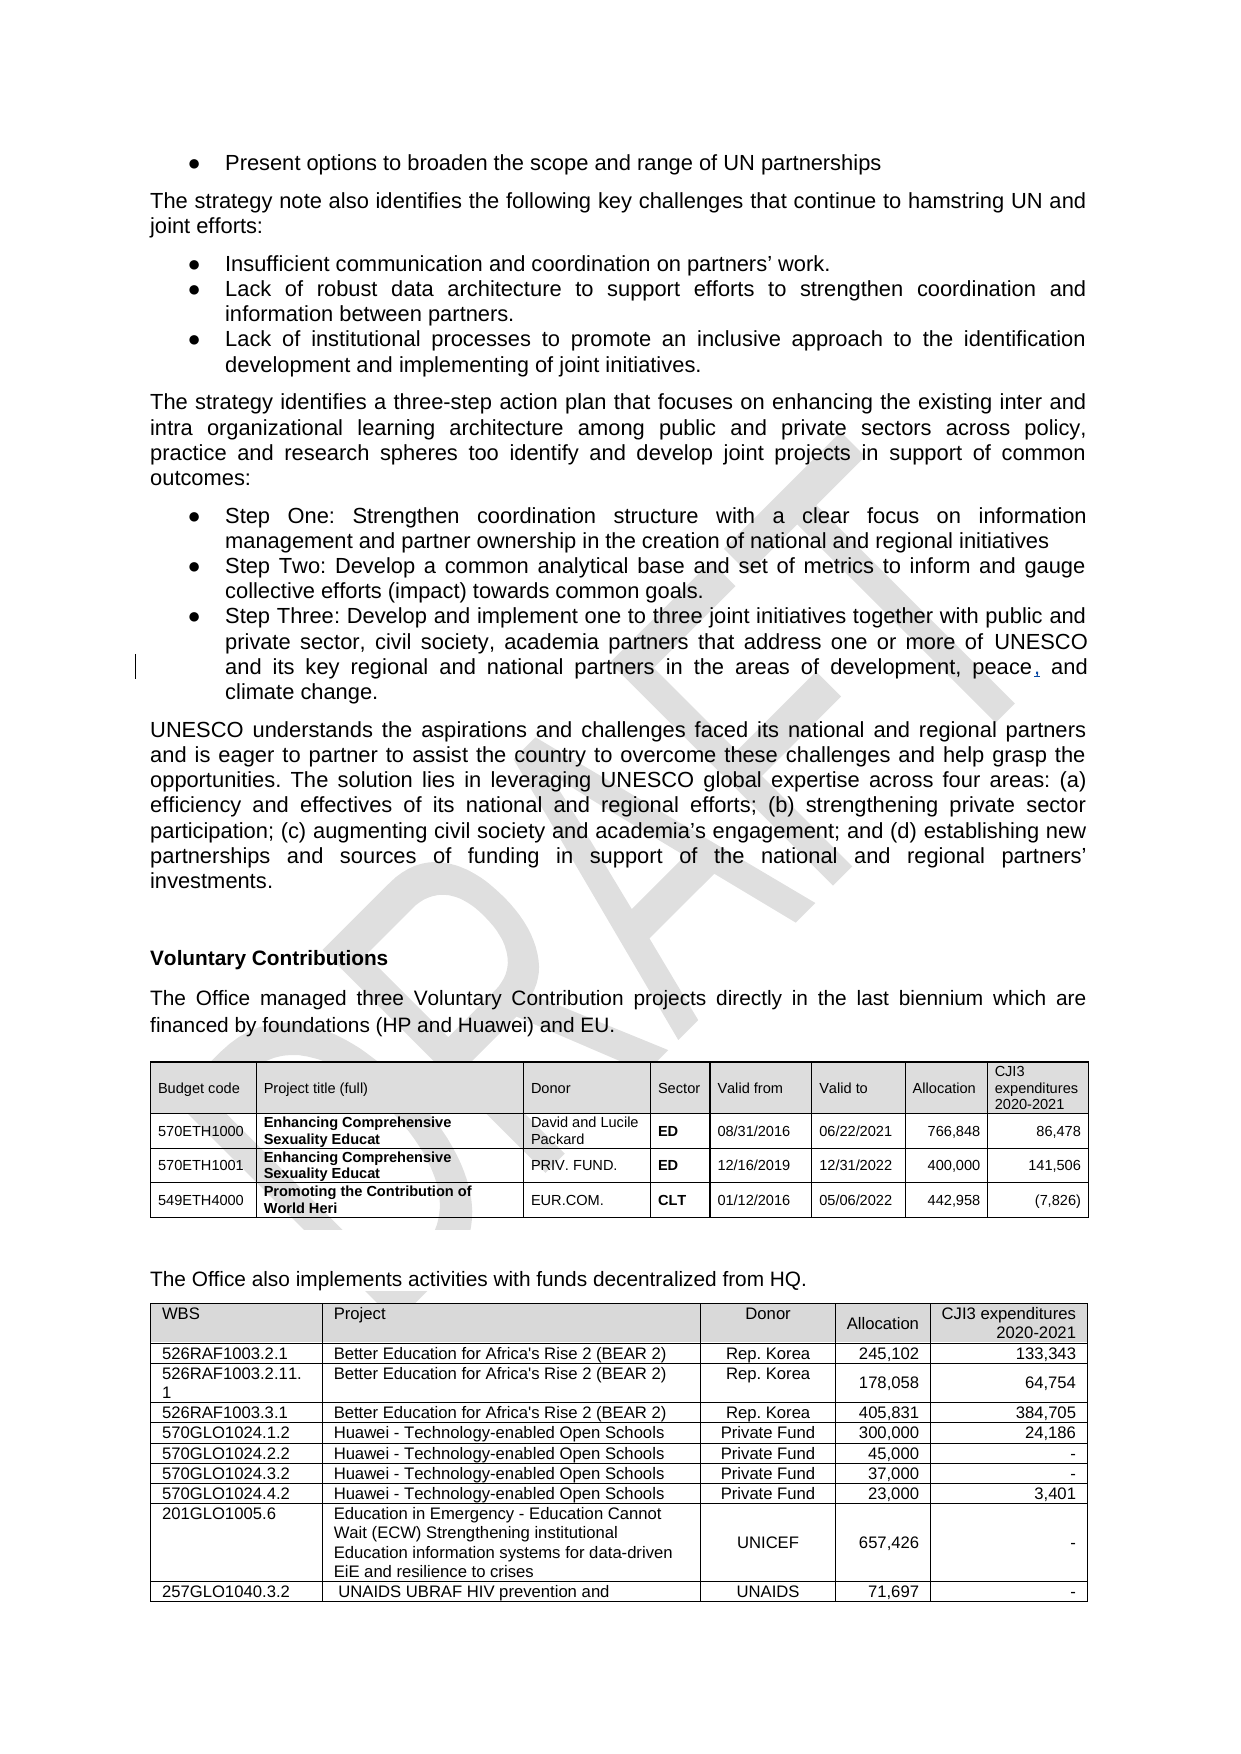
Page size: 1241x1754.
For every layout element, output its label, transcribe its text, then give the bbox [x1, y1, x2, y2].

table_cell 526RAF1003.2.11.1 [151, 1364, 322, 1402]
table_cell 06/22/2021 [812, 1114, 905, 1147]
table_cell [323, 1582, 700, 1601]
table_header Valid to [812, 1063, 905, 1113]
table_cell 64,754 [931, 1364, 1087, 1402]
table_header Donor [524, 1063, 650, 1113]
table_cell 08/31/2016 [711, 1114, 811, 1147]
table_cell 24,186 [931, 1423, 1087, 1442]
table_cell 05/06/2022 [812, 1183, 905, 1217]
table_header Budget code [151, 1063, 256, 1113]
table_cell Private Fund [701, 1444, 835, 1463]
table_header Project title (full) [257, 1063, 523, 1113]
table_cell 526RAF1003.3.1 [151, 1403, 322, 1422]
table_cell ED [651, 1114, 709, 1147]
table_cell 3,401 [931, 1484, 1087, 1503]
table_header Valid from [711, 1063, 811, 1113]
table_cell CLT [651, 1183, 709, 1217]
table_cell Private Fund [701, 1423, 835, 1442]
table_cell 37,000 [836, 1464, 930, 1483]
table_cell Rep. Korea [701, 1403, 835, 1422]
table_cell - [931, 1582, 1087, 1601]
table_cell Huawei - Technology-enabled Open Schools [323, 1464, 700, 1483]
table_cell David and Lucile Packard [524, 1114, 650, 1147]
table_cell Private Fund [701, 1464, 835, 1483]
table_cell 570ETH1000 [151, 1114, 256, 1147]
table_cell 570ETH1001 [151, 1149, 256, 1182]
table_cell EUR.COM. [524, 1183, 650, 1217]
table_cell Huawei - Technology-enabled Open Schools [323, 1423, 700, 1442]
list The Office managed three Voluntary Contribution projects directly in the last biennium which are financed by foundations (HP and Huawei) and EU. [150, 986, 1087, 1037]
table_cell - [931, 1444, 1087, 1463]
table_cell 570GLO1024.4.2 [151, 1484, 322, 1503]
table_cell Rep. Korea [701, 1364, 835, 1402]
table_cell 766,848 [906, 1114, 987, 1147]
table_cell 549ETH4000 [151, 1183, 256, 1217]
table_cell Private Fund [701, 1484, 835, 1503]
table_cell 71,697 [836, 1582, 930, 1601]
table_cell Better Education for Africa's Rise 2 (BEAR 2) [323, 1364, 700, 1402]
table_cell 400,000 [906, 1149, 987, 1182]
table_cell 526RAF1003.2.1 [151, 1344, 322, 1363]
table_cell 86,478 [988, 1114, 1088, 1147]
list Step Three: Develop and implement one to three joint initiatives together with public and private sector, civil society, academia partners that address one or more of UNESCO and its key regional and national partners in the areas of development, peace and climate change. [187, 603, 1087, 704]
table_cell Huawei - Technology-enabled Open Schools [323, 1484, 700, 1503]
table_header Sector [651, 1063, 709, 1113]
list Lack of institutional processes to promote an inclusive approach to the identification development and implementing of joint initiatives. [187, 326, 1087, 377]
table_cell Rep. Korea [701, 1344, 835, 1363]
table_cell 405,831 [836, 1403, 930, 1422]
table_cell 01/12/2016 [711, 1183, 811, 1217]
table_cell 201GLO1005.6 [151, 1504, 322, 1581]
table_cell 300,000 [836, 1423, 930, 1442]
table_cell 442,958 [906, 1183, 987, 1217]
table_header Donor [701, 1304, 835, 1342]
list Lack of robust data architecture to support efforts to strengthen coordination and information between partners. [187, 276, 1087, 326]
table_cell Enhancing Comprehensive Sexuality Educat [257, 1149, 523, 1182]
table_cell Better Education for Africa's Rise 2 (BEAR 2) [323, 1403, 700, 1422]
table_cell 384,705 [931, 1403, 1087, 1422]
table_header WBS [151, 1304, 322, 1342]
list Present options to broaden the scope and range of UN partnerships [187, 150, 1087, 175]
table_cell 141,506 [988, 1149, 1088, 1182]
table_cell 245,102 [836, 1344, 930, 1363]
table_header CJI3 expenditures 2020-2021 [988, 1063, 1088, 1113]
text The Office also implements activities with funds decentralized from HQ. [150, 1267, 1087, 1291]
list Step Two: Develop a common analytical base and set of metrics to inform and gauge collective efforts (impact) towards common goals. [187, 553, 1087, 603]
text UNESCO understands the aspirations and challenges faced its national and regional partners and is eager to partner to assist the country to overcome these challenges and help grasp the opportunities. The solution lies in leveraging UNESCO global expertise across four areas: (a) efficiency and effectives of its national and regional efforts; (b) strengthening private sector participation; (c) augmenting civil society and academia’s engagement; and (d) establishing new partnerships and sources of funding in support of the national and regional partners’ investments. [150, 717, 1087, 893]
table_header CJI3 expenditures 2020-2021 [931, 1304, 1087, 1342]
table_cell Promoting the Contribution of World Heri [257, 1183, 523, 1217]
table_header Project [323, 1304, 700, 1342]
list Voluntary Contributions [150, 946, 1087, 969]
table_cell UNICEF [701, 1504, 835, 1581]
table_cell ED [651, 1149, 709, 1182]
table_cell Huawei - Technology-enabled Open Schools [323, 1444, 700, 1463]
table_cell Enhancing Comprehensive Sexuality Educat [257, 1114, 523, 1147]
table_cell Better Education for Africa's Rise 2 (BEAR 2) [323, 1344, 700, 1363]
table_cell Education in Emergency - Education Cannot Wait (ECW) Strengthening institutional Education information systems for data-driven EiE and resilience to crises [323, 1504, 700, 1581]
table_cell (7,826) [988, 1183, 1088, 1217]
text The strategy note also identifies the following key challenges that continue to hamstring UN and joint efforts: [150, 188, 1087, 238]
table_cell 178,058 [836, 1364, 930, 1402]
table_cell - [931, 1464, 1087, 1483]
text The strategy identifies a three-step action plan that focuses on enhancing the existing inter and intra organizational learning architecture among public and private sectors across policy, practice and research spheres too identify and develop joint projects in support of common outcomes: [150, 389, 1087, 490]
list Insufficient communication and coordination on partners’ work. [187, 251, 1087, 276]
table_cell 23,000 [836, 1484, 930, 1503]
table_cell UNAIDS [701, 1582, 835, 1601]
table_cell 570GLO1024.1.2 [151, 1423, 322, 1442]
table_cell 257GLO1040.3.2 [151, 1582, 322, 1601]
table_cell 12/16/2019 [711, 1149, 811, 1182]
table_cell 133,343 [931, 1344, 1087, 1363]
table_header Allocation [836, 1304, 930, 1342]
table_cell 12/31/2022 [812, 1149, 905, 1182]
table_header Allocation [906, 1063, 987, 1113]
table_cell 657,426 [836, 1504, 930, 1581]
table_cell 570GLO1024.2.2 [151, 1444, 322, 1463]
table_cell - [931, 1504, 1087, 1581]
list Step One: Strengthen coordination structure with a clear focus on information management and partner ownership in the creation of national and regional initiatives [187, 502, 1087, 553]
table_cell PRIV. FUND. [524, 1149, 650, 1182]
table_cell 570GLO1024.3.2 [151, 1464, 322, 1483]
table_cell 45,000 [836, 1444, 930, 1463]
